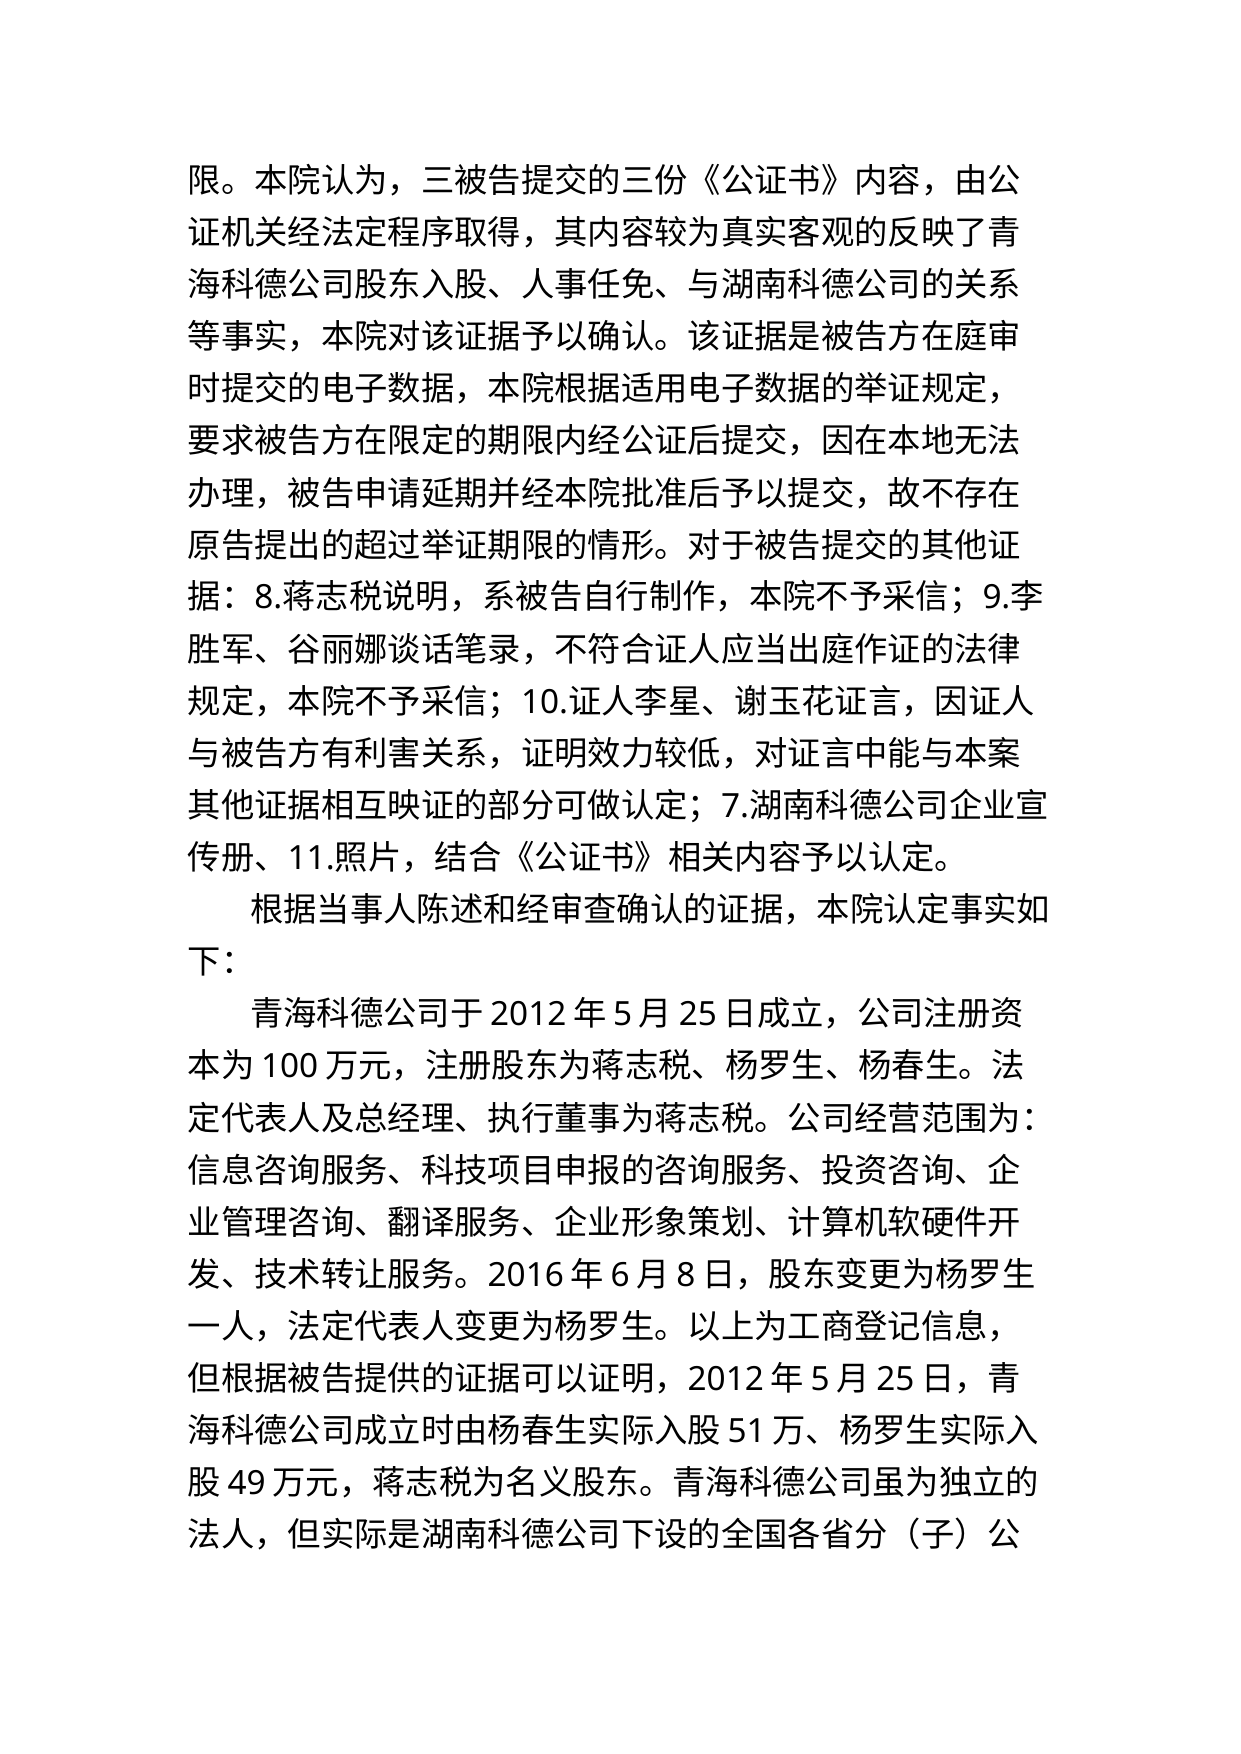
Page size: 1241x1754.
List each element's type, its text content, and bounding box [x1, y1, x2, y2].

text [187, 983, 1053, 1556]
text 根据当事人陈述和经审查确认的证据，本院认定事实如下： [187, 879, 1053, 983]
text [187, 150, 1053, 879]
